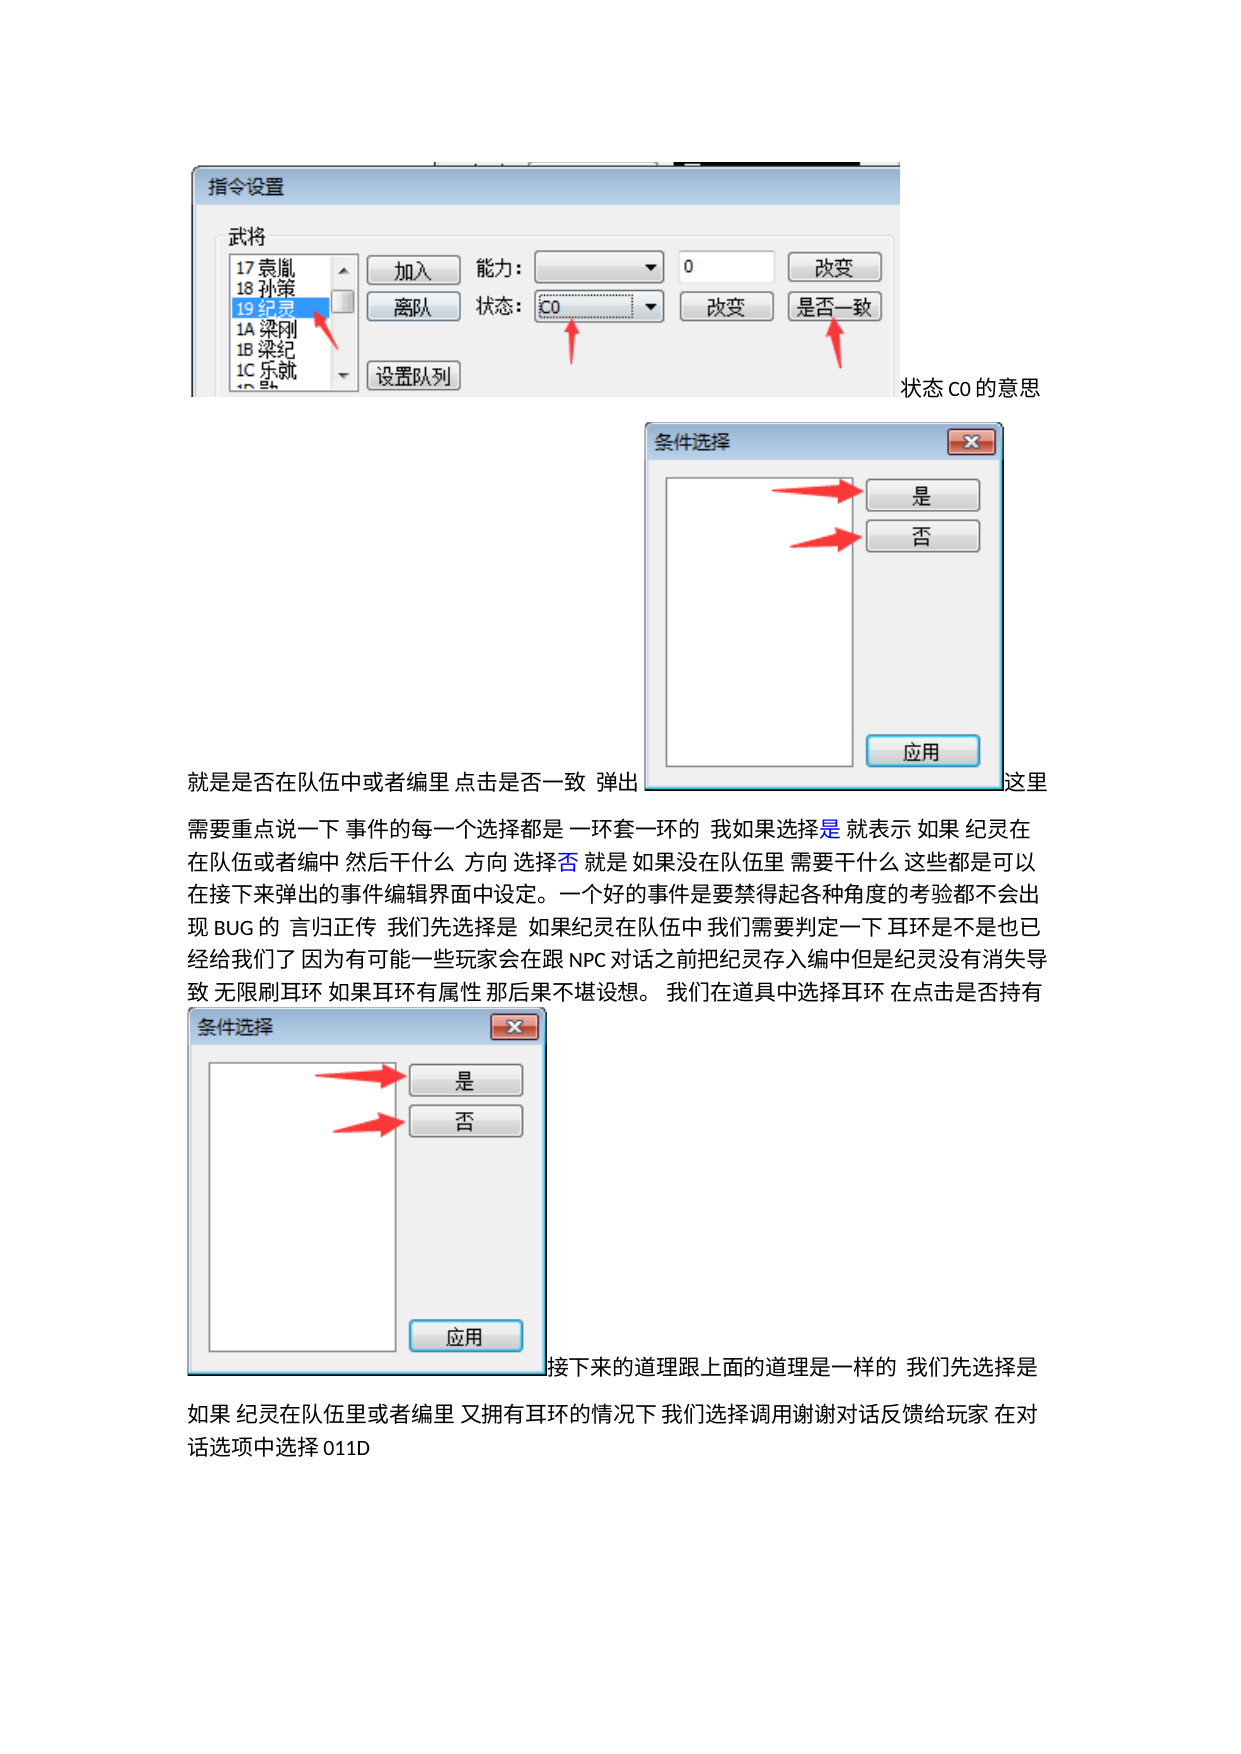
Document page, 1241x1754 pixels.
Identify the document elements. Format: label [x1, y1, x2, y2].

picture [187, 1007, 547, 1376]
picture [644, 422, 1004, 791]
picture [187, 162, 901, 397]
text [187, 162, 1053, 1462]
